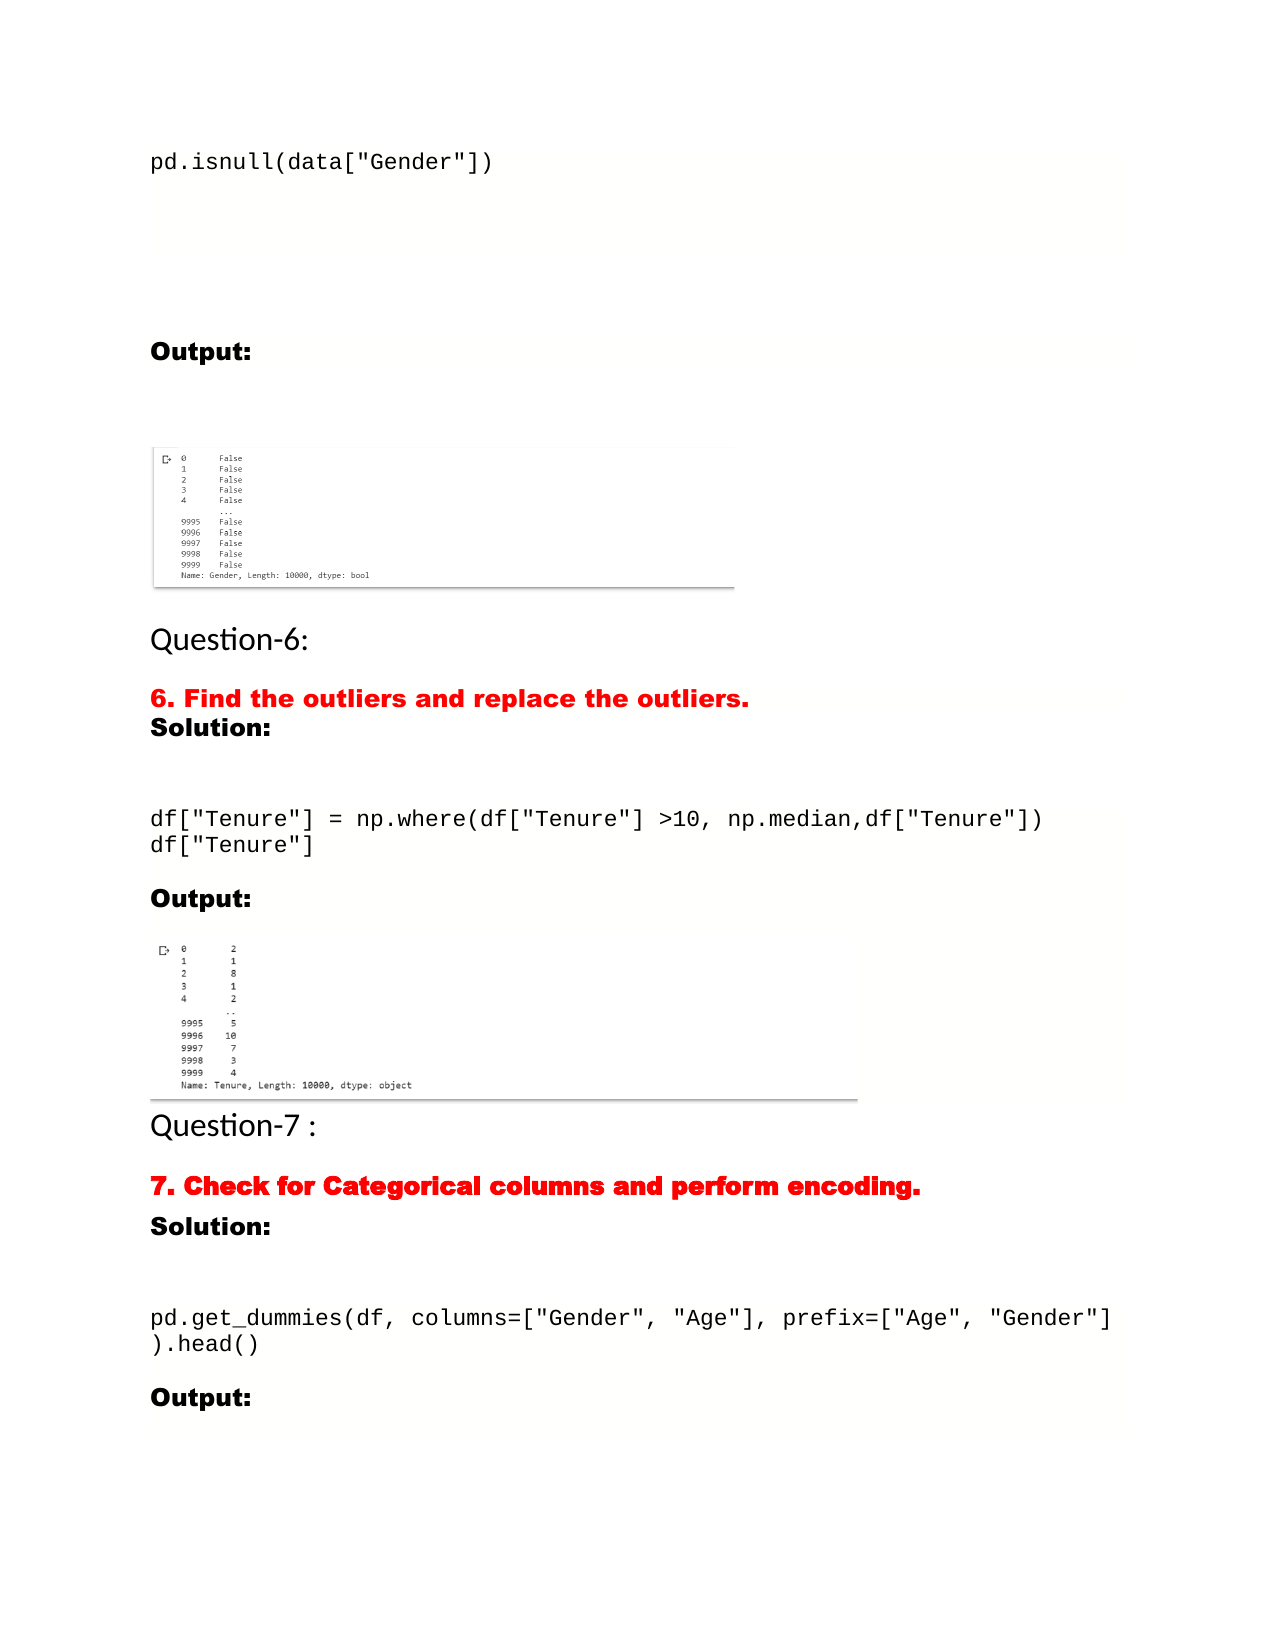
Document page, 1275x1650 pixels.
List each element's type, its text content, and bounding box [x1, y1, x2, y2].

subtitle 7. Check for Categorical columns and perform encoding. [150, 1172, 1125, 1200]
text Question-7 : [150, 1104, 1125, 1145]
text df["Tenure"] = np.where(df["Tenure"] >10, np.median,df["Tenure"]) [150, 807, 1125, 833]
text Solution: [150, 713, 1125, 742]
text pd.get_dummies(df, columns=["Gender", "Age"], prefix=["Age", "Gender"]).head() [150, 1306, 1125, 1358]
text Solution: [150, 1212, 1125, 1241]
text Output: [150, 338, 1125, 366]
picture [150, 938, 858, 1104]
text df["Tenure"] [150, 833, 1125, 859]
text Output: [150, 885, 1125, 913]
text Output: [150, 1384, 1125, 1412]
text pd.isnull(data["Gender"]) [150, 150, 1125, 176]
text Question-6: [150, 617, 1125, 658]
picture [150, 447, 735, 605]
text 6. Find the outliers and replace the outliers. [150, 685, 1125, 713]
